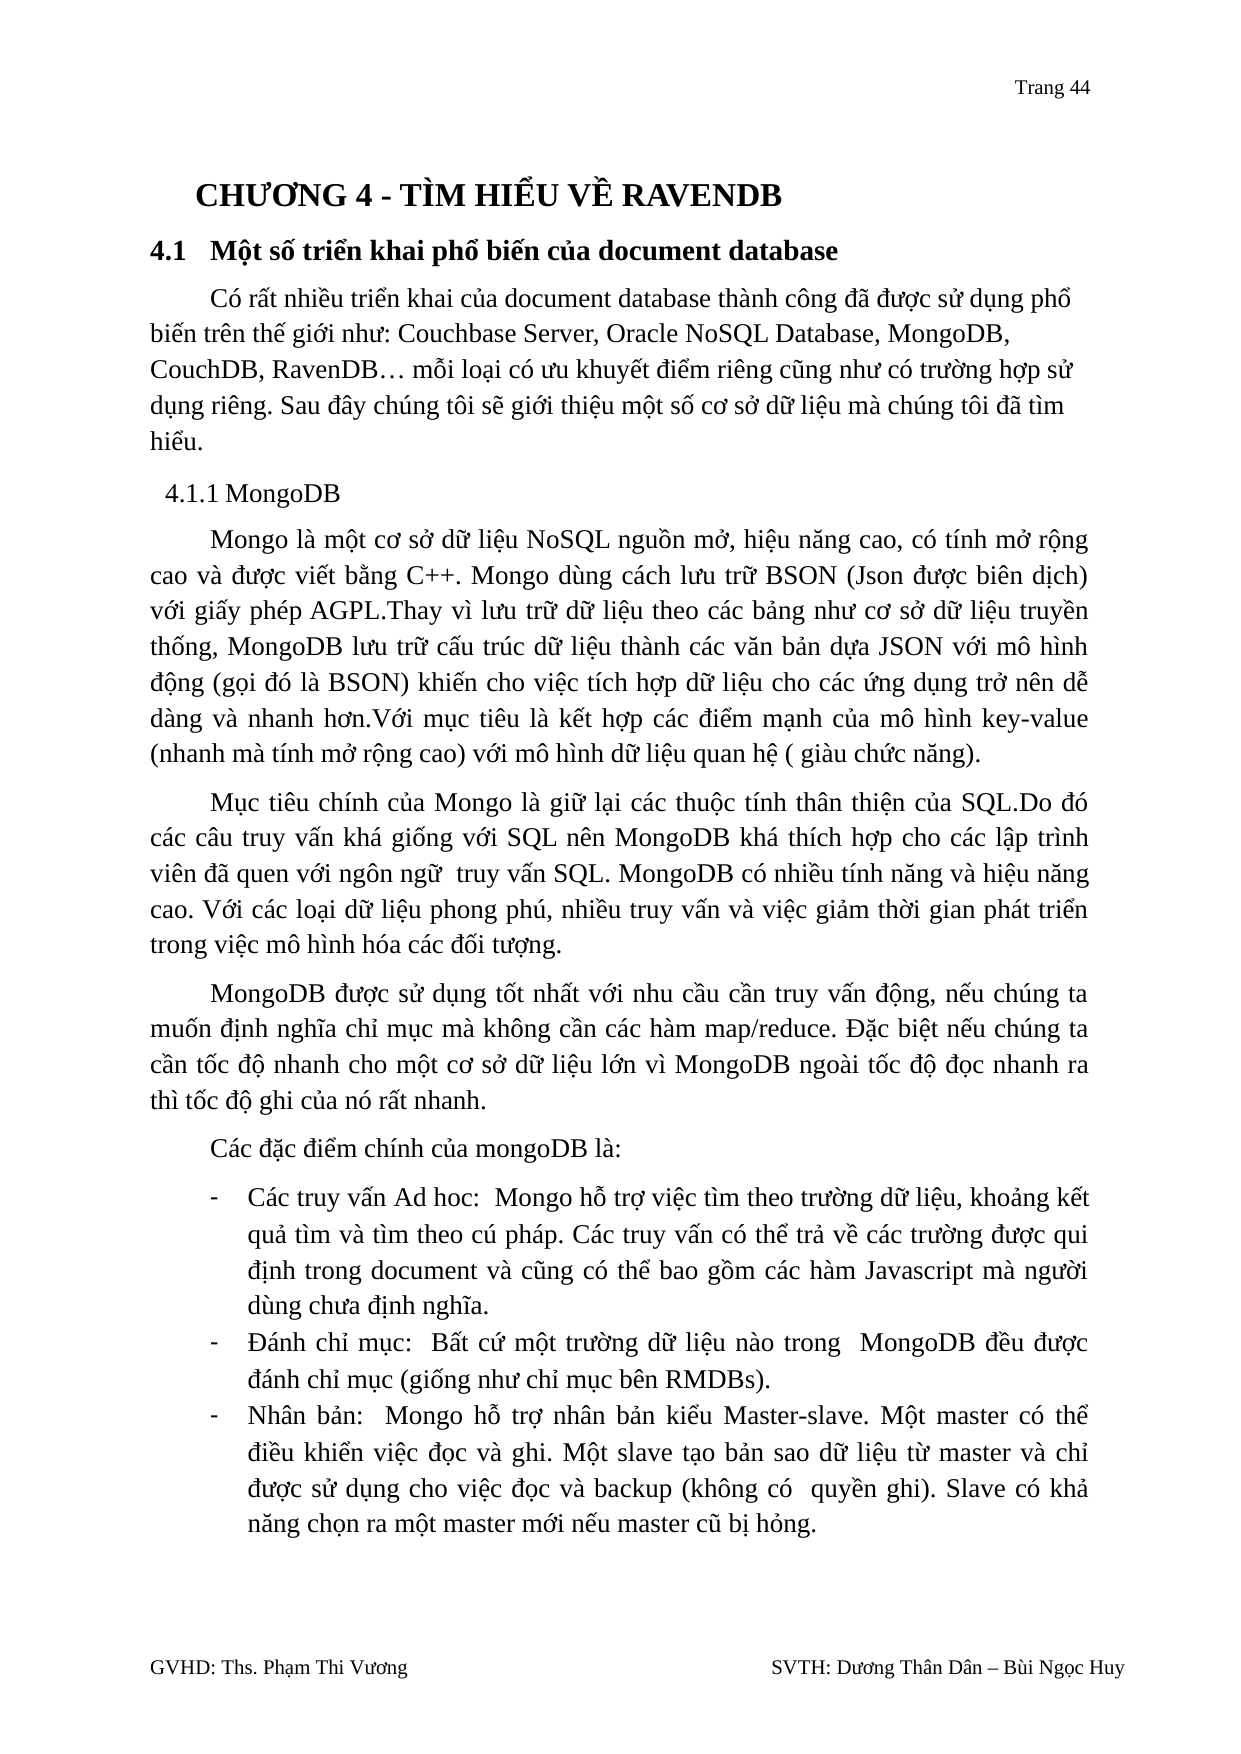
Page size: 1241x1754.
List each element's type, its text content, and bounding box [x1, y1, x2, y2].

text Các đặc điểm chính của mongoDB là: [150, 1132, 1090, 1163]
list Nhân bản: Mongo hỗ trợ nhân bản kiểu Master-slave. Một master có thể điều khiển việc đọc và ghi. Một slave tạo bản sao dữ liệu từ master và chỉ được sử dụng cho việc đọc và backup (không có quyền ghi). Slave có khả năng chọn ra một master mới nếu master cũ bị hỏng. [210, 1398, 1090, 1539]
text MongoDB được sử dụng tốt nhất với nhu cầu cần truy vấn động, nếu chúng ta muốn định nghĩa chỉ mục mà không cần các hàm map/reduce. Đặc biệt nếu chúng ta cần tốc độ nhanh cho một cơ sở dữ liệu lớn vì MongoDB ngoài tốc độ đọc nhanh ra thì tốc độ ghi của nó rất nhanh. [150, 977, 1090, 1115]
subtitle CHƯƠNG 4 - TÌM HIỂU VỀ RAVENDB [150, 175, 1090, 213]
subtitle Một số triển khai phổ biến của document database [150, 233, 1090, 267]
text Mongo là một cơ sở dữ liệu NoSQL nguồn mở, hiệu năng cao, có tính mở rộng cao và được viết bằng C++. Mongo dùng cách lưu trữ BSON (Json được biên dịch) với giấy phép AGPL.Thay vì lưu trữ dữ liệu theo các bảng như cơ sở dữ liệu truyền thống, MongoDB lưu trữ cấu trúc dữ liệu thành các văn bản dựa JSON với mô hình động (gọi đó là BSON) khiến cho việc tích hợp dữ liệu cho các ứng dụng trở nên dễ dàng và nhanh hơn.Với mục tiêu là kết hợp các điểm mạnh của mô hình key-value (nhanh mà tính mở rộng cao) với mô hình dữ liệu quan hệ ( giàu chức năng). [150, 523, 1090, 768]
text Có rất nhiều triển khai của document database thành công đã được sử dụng phổ biến trên thế giới như: Couchbase Server, Oracle NoSQL Database, MongoDB, CouchDB, RavenDB… mỗi loại có ưu khuyết điểm riêng cũng như có trường hợp sử dụng riêng. Sau đây chúng tôi sẽ giới thiệu một số cơ sở dữ liệu mà chúng tôi đã tìm hiểu. [150, 282, 1090, 456]
list Đánh chỉ mục: Bất cứ một trường dữ liệu nào trong MongoDB đều được đánh chỉ mục (giống như chỉ mục bên RMDBs). [210, 1325, 1090, 1394]
text Mục tiêu chính của Mongo là giữ lại các thuộc tính thân thiện của SQL.Do đó các câu truy vấn khá giống với SQL nên MongoDB khá thích hợp cho các lập trình viên đã quen với ngôn ngữ truy vấn SQL. MongoDB có nhiều tính năng và hiệu năng cao. Với các loại dữ liệu phong phú, nhiều truy vấn và việc giảm thời gian phát triển trong việc mô hình hóa các đối tượng. [150, 786, 1090, 960]
subtitle MongoDB [165, 477, 1090, 508]
list Các truy vấn Ad hoc: Mongo hỗ trợ việc tìm theo trường dữ liệu, khoảng kết quả tìm và tìm theo cú pháp. Các truy vấn có thể trả về các trường được qui định trong document và cũng có thể bao gồm các hàm Javascript mà người dùng chưa định nghĩa. [210, 1180, 1090, 1321]
